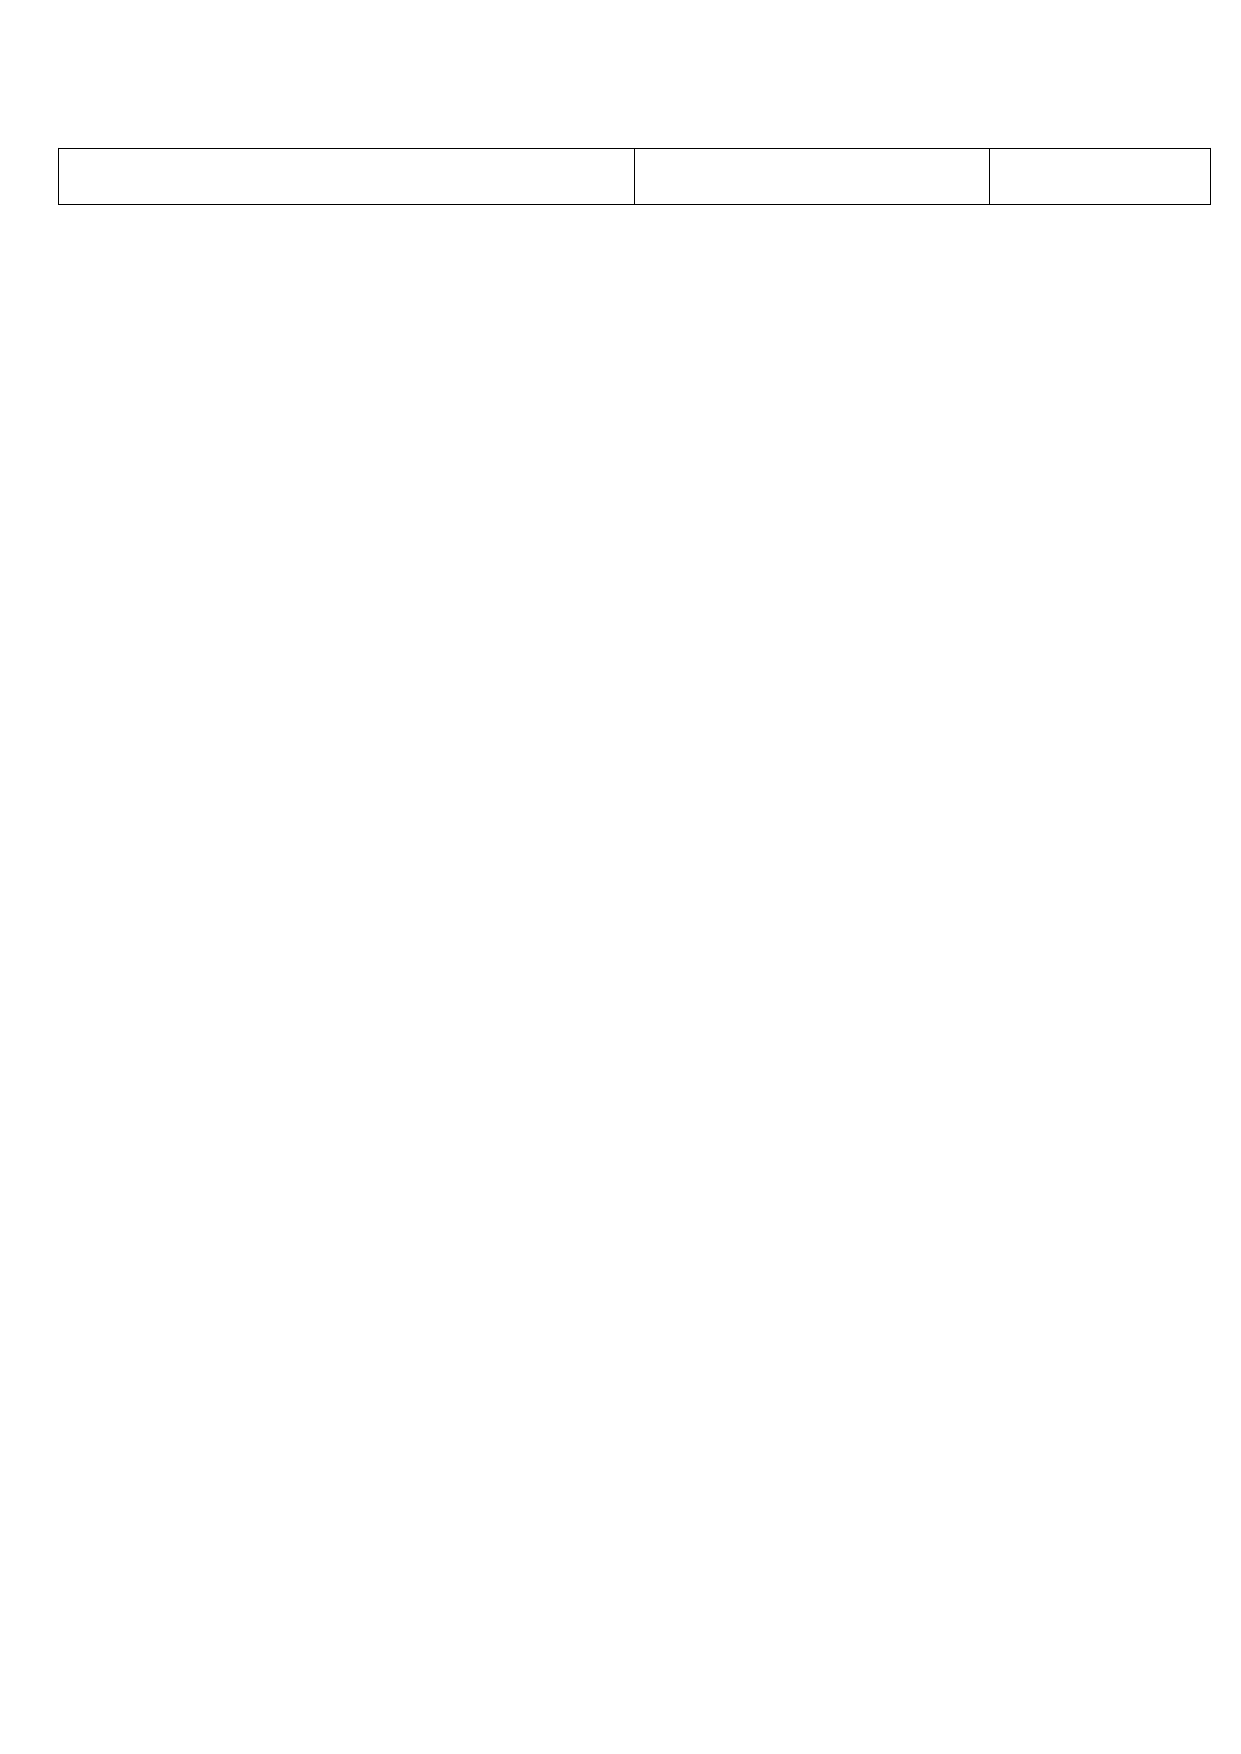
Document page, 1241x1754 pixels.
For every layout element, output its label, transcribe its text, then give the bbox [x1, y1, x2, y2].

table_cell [635, 149, 989, 203]
table_cell 691901269 [990, 149, 1210, 203]
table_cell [59, 149, 634, 203]
